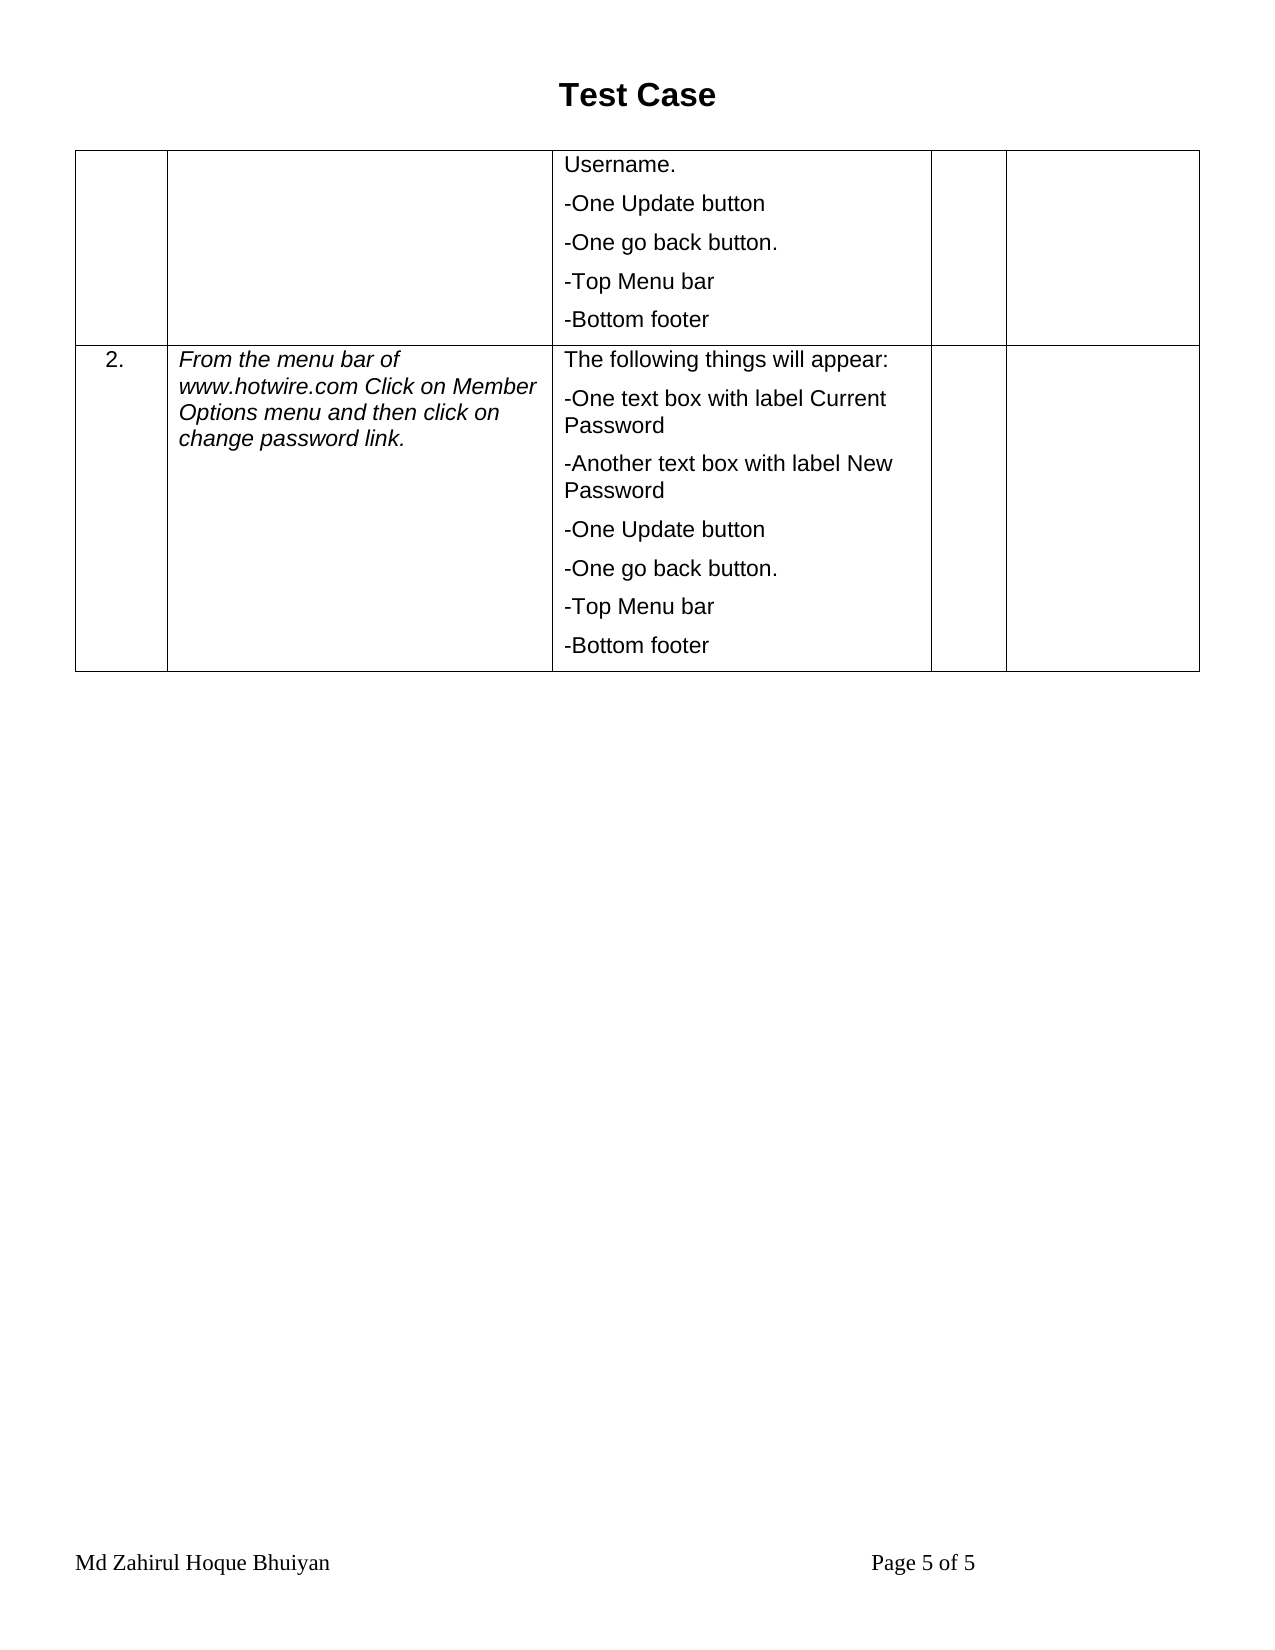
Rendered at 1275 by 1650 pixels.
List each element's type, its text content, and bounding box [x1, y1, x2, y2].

table_cell [1007, 346, 1199, 671]
table_cell [76, 346, 167, 671]
table_cell [932, 346, 1006, 671]
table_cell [553, 151, 931, 345]
table_cell [932, 151, 1006, 345]
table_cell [168, 151, 552, 345]
table_cell [1007, 151, 1199, 345]
table_cell [76, 151, 167, 345]
table_cell From the menu bar of www.hotwire.com Click on Member Options menu and then click on change password link. [168, 346, 552, 671]
table_cell The following things will appear: -One text box with label Current Password -Another text box with label New Password -One Update button -One go back button. -Top Menu bar -Bottom footer [553, 346, 931, 671]
